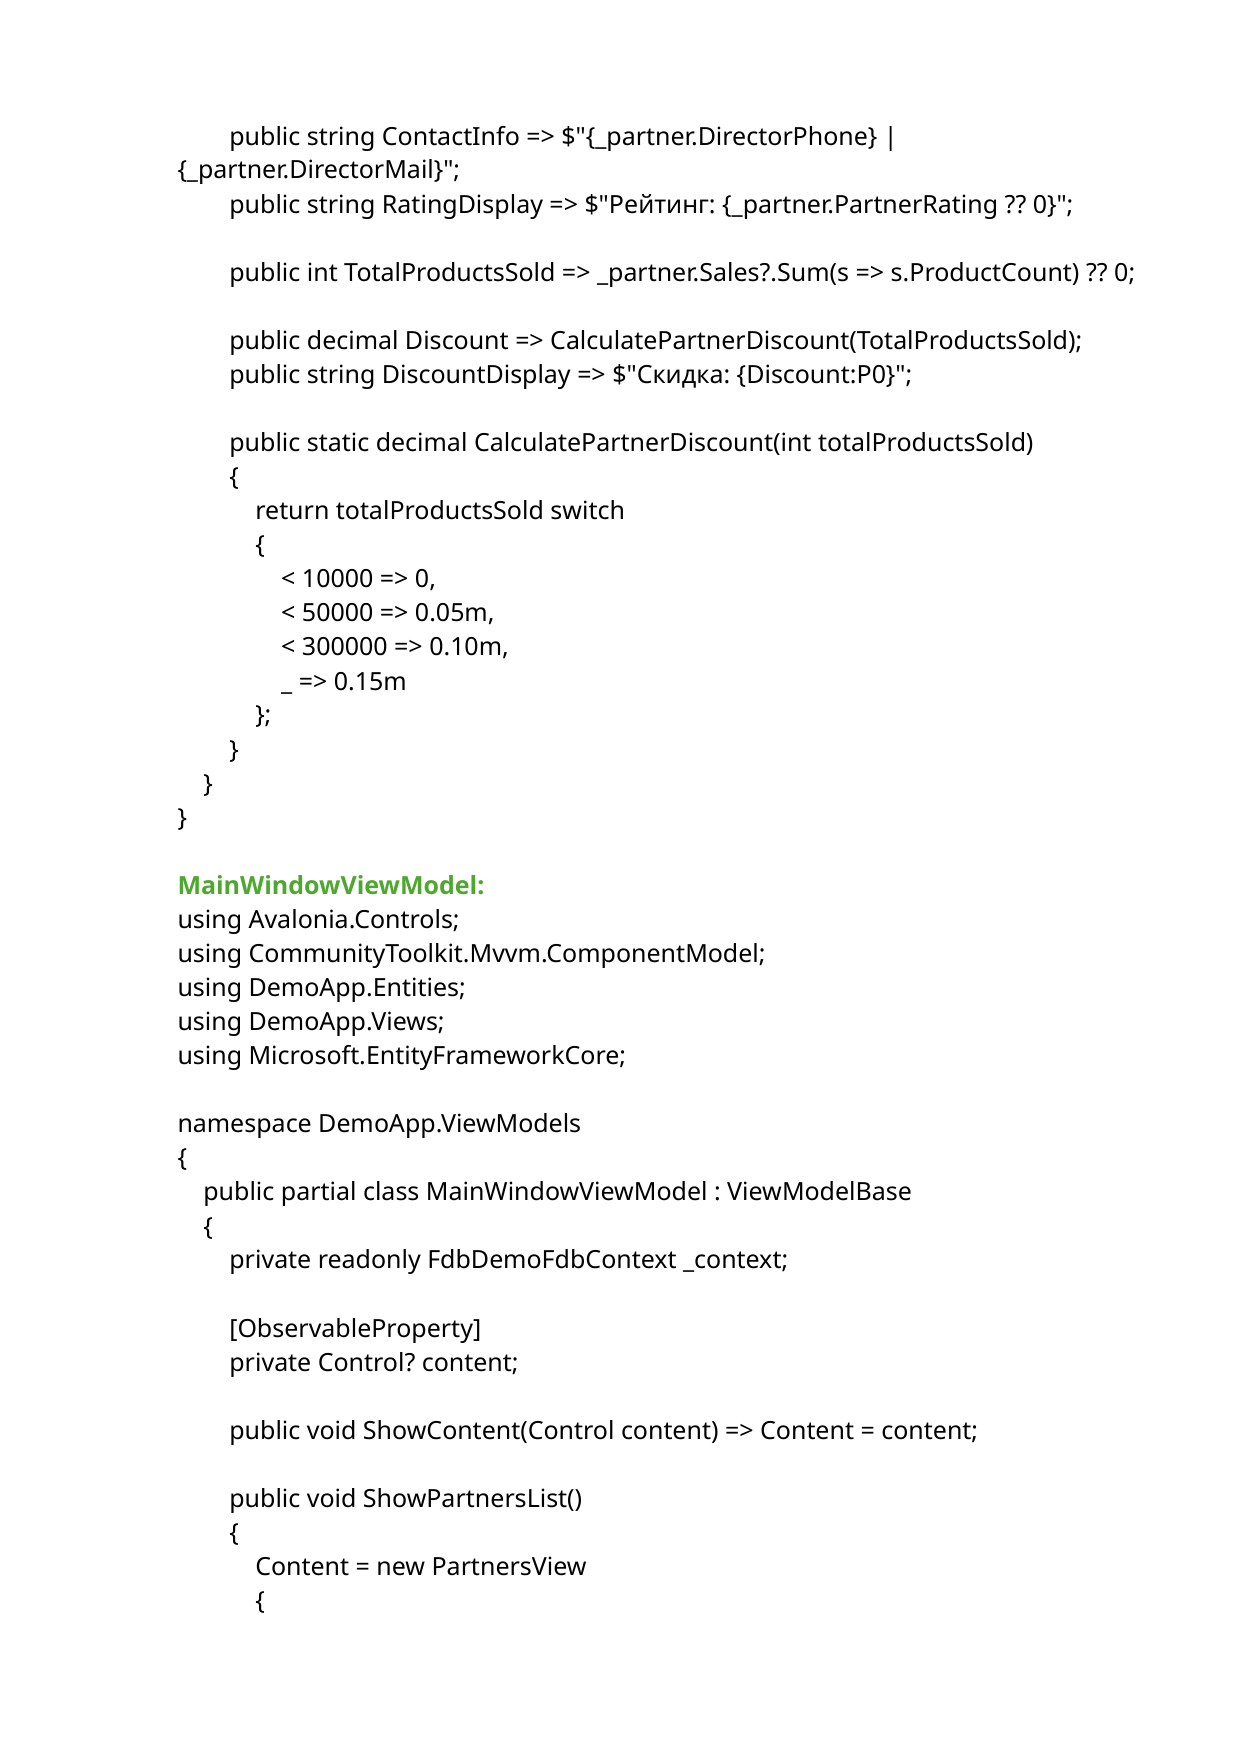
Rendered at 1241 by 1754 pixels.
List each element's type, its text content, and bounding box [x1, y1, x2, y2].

text { [177, 1515, 1152, 1549]
text } [177, 765, 1152, 799]
text namespace DemoApp.ViewModels [177, 1106, 1152, 1140]
text using DemoApp.Views; [177, 1004, 1152, 1038]
text Content = new PartnersView [177, 1549, 1152, 1583]
text public string ContactInfo => $"{_partner.DirectorPhone} | {_partner.DirectorMail}"; [177, 118, 1152, 186]
text MainWindowViewModel: [177, 867, 1152, 902]
text { [177, 459, 1152, 493]
text public void ShowPartnersList() [177, 1481, 1152, 1515]
text public int TotalProductsSold => _partner.Sales?.Sum(s => s.ProductCount) ?? 0; [177, 254, 1152, 288]
text < 50000 => 0.05m, [177, 595, 1152, 629]
text < 300000 => 0.10m, [177, 629, 1152, 663]
text public partial class MainWindowViewModel : ViewModelBase [177, 1174, 1152, 1208]
text < 10000 => 0, [177, 561, 1152, 595]
text private Control? content; [177, 1344, 1152, 1378]
text public decimal Discount => CalculatePartnerDiscount(TotalProductsSold); [177, 322, 1152, 357]
text using DemoApp.Entities; [177, 970, 1152, 1004]
text { [177, 1583, 1152, 1617]
text } [177, 799, 1152, 833]
text public string DiscountDisplay => $"Скидка: {Discount:P0}"; [177, 357, 1152, 391]
text public string RatingDisplay => $"Рейтинг: {_partner.PartnerRating ?? 0}"; [177, 186, 1152, 220]
text }; [177, 697, 1152, 731]
text } [177, 731, 1152, 765]
text using Avalonia.Controls; [177, 902, 1152, 936]
text return totalProductsSold switch [177, 493, 1152, 527]
text { [177, 1208, 1152, 1242]
text public static decimal CalculatePartnerDiscount(int totalProductsSold) [177, 425, 1152, 459]
text { [177, 1140, 1152, 1174]
text using Microsoft.EntityFrameworkCore; [177, 1038, 1152, 1072]
text using CommunityToolkit.Mvvm.ComponentModel; [177, 936, 1152, 970]
text { [177, 527, 1152, 561]
text _ => 0.15m [177, 663, 1152, 697]
text [ObservableProperty] [177, 1310, 1152, 1344]
text private readonly FdbDemoFdbContext _context; [177, 1242, 1152, 1276]
text public void ShowContent(Control content) => Content = content; [177, 1412, 1152, 1447]
